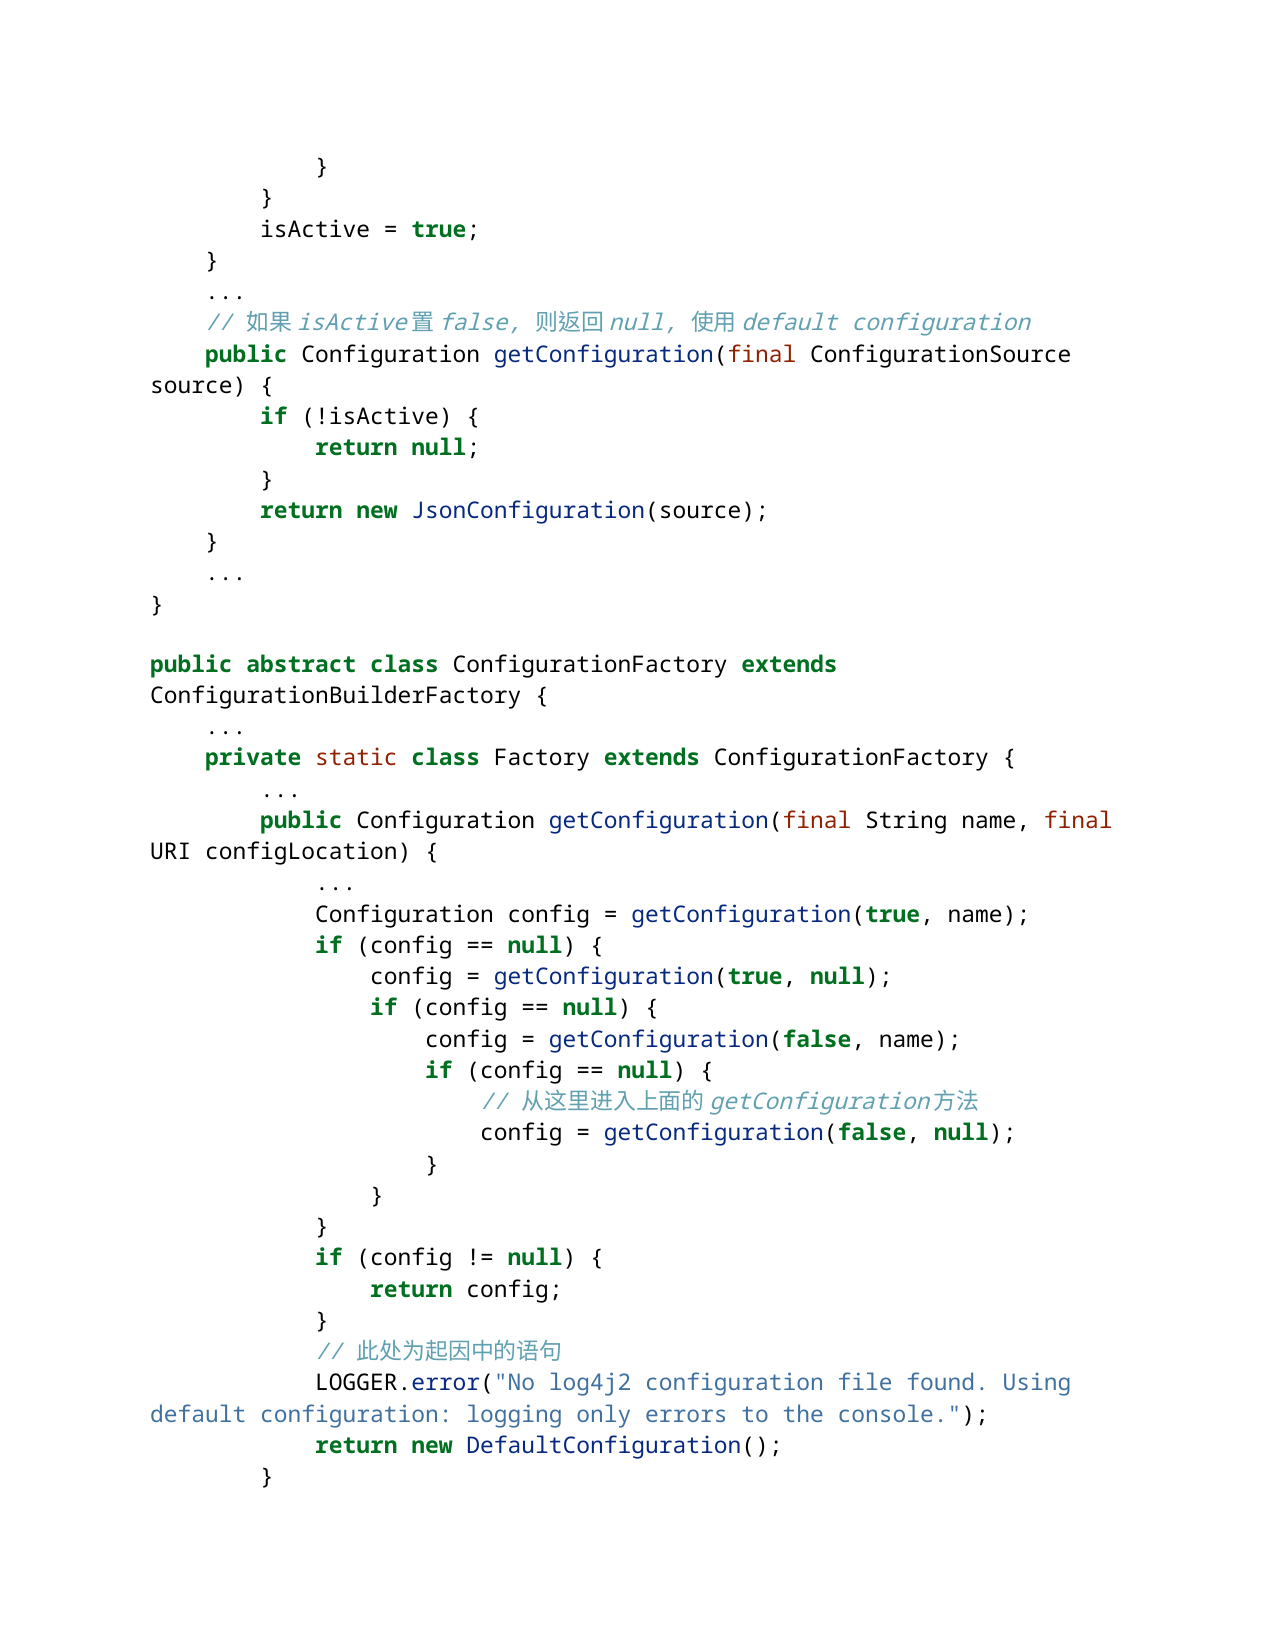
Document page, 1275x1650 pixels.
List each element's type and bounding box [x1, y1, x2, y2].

text [150, 150, 1125, 1491]
